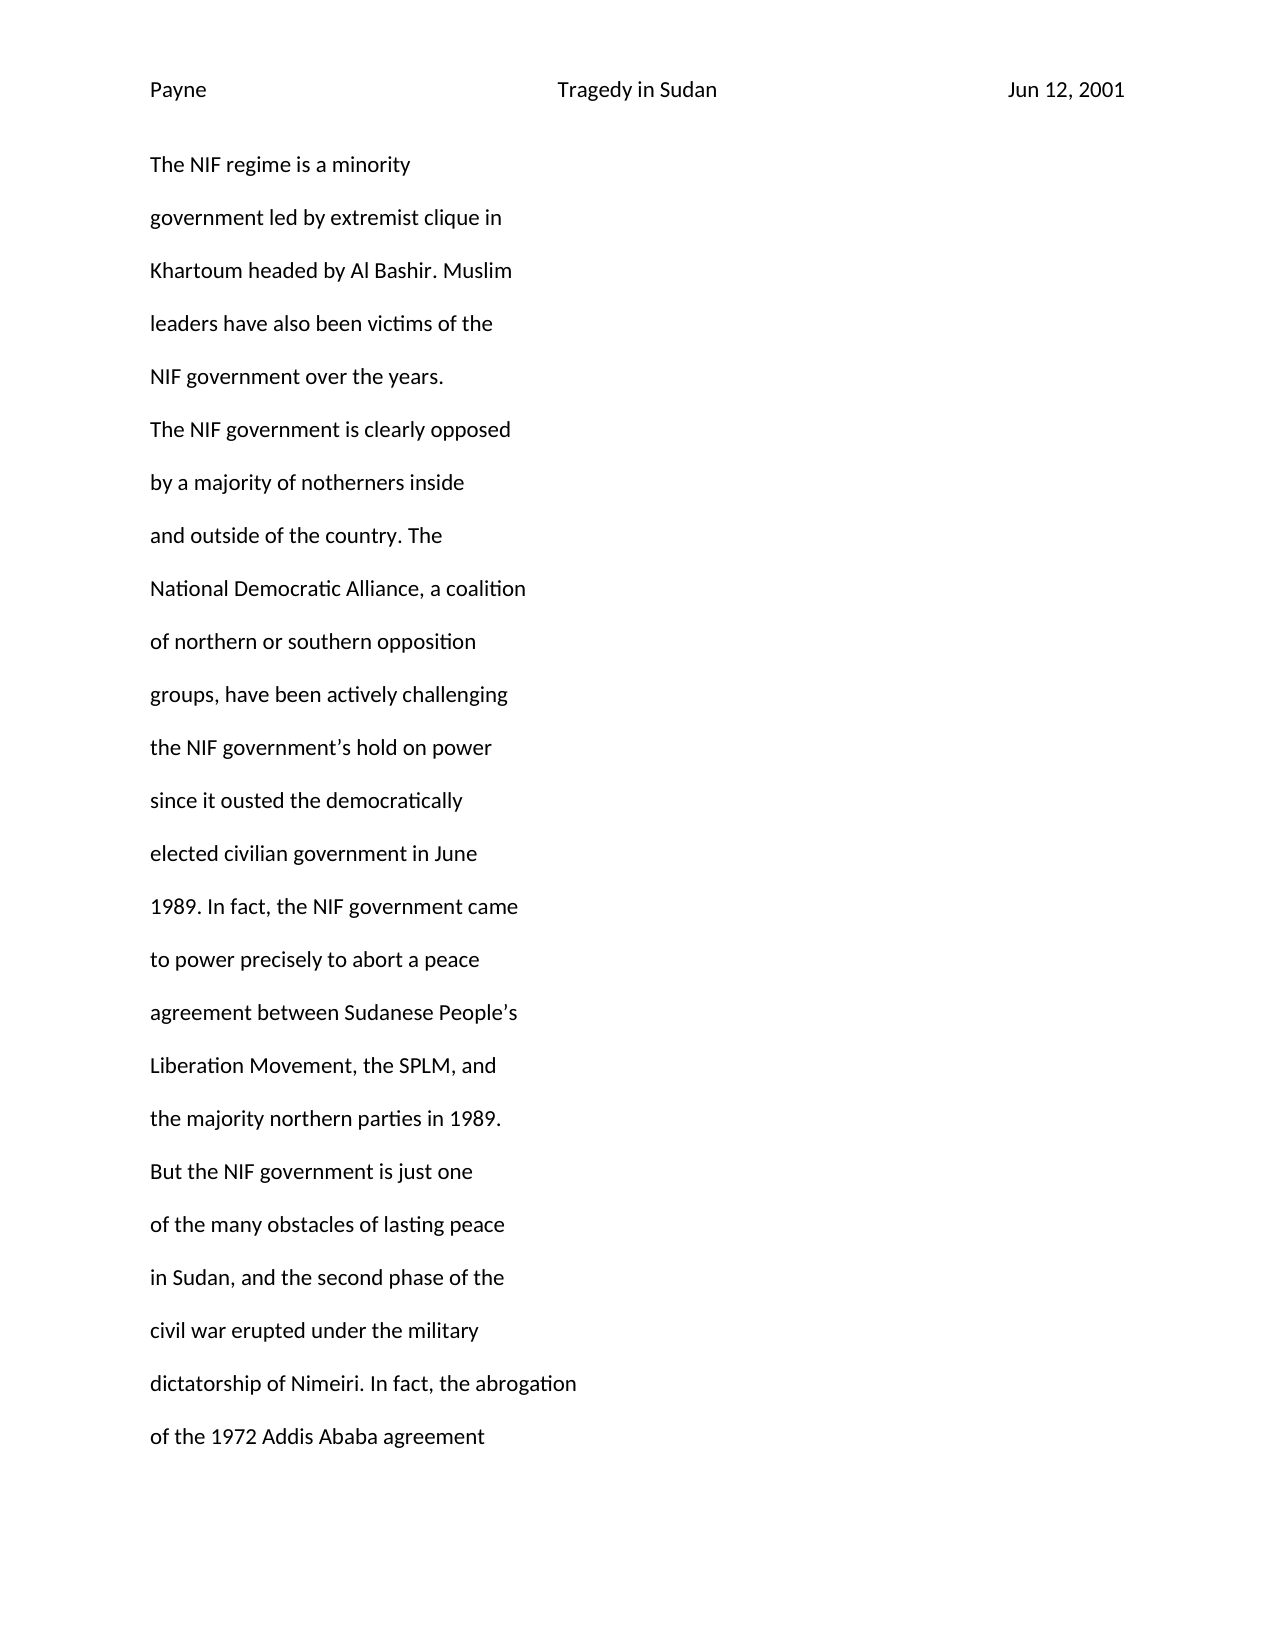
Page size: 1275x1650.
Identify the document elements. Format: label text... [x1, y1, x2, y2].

text agreement between Sudanese People’s [150, 998, 1125, 1026]
text since it ousted the democratically [150, 786, 1125, 814]
text 1989. In fact, the NIF government came [150, 892, 1125, 920]
text The NIF government is clearly opposed [150, 415, 1125, 443]
text of the many obstacles of lasting peace [150, 1210, 1125, 1238]
text of the 1972 Addis Ababa agreement [150, 1422, 1125, 1451]
text and outside of the country. The [150, 521, 1125, 549]
text The NIF regime is a minority [150, 150, 1125, 178]
text the NIF government’s hold on power [150, 733, 1125, 761]
text government led by extremist clique in [150, 203, 1125, 231]
text dictatorship of Nimeiri. In fact, the abrogation [150, 1369, 1125, 1397]
text NIF government over the years. [150, 362, 1125, 390]
text in Sudan, and the second phase of the [150, 1263, 1125, 1291]
text the majority northern parties in 1989. [150, 1104, 1125, 1132]
text civil war erupted under the military [150, 1316, 1125, 1344]
text leaders have also been victims of the [150, 309, 1125, 337]
text to power precisely to abort a peace [150, 945, 1125, 973]
text But the NIF government is just one [150, 1157, 1125, 1185]
text National Democratic Alliance, a coalition [150, 574, 1125, 602]
text of northern or southern opposition [150, 627, 1125, 655]
text Khartoum headed by Al Bashir. Muslim [150, 256, 1125, 284]
text Liberation Movement, the SPLM, and [150, 1051, 1125, 1079]
text groups, have been actively challenging [150, 680, 1125, 708]
text by a majority of notherners inside [150, 468, 1125, 496]
text elected civilian government in June [150, 839, 1125, 867]
